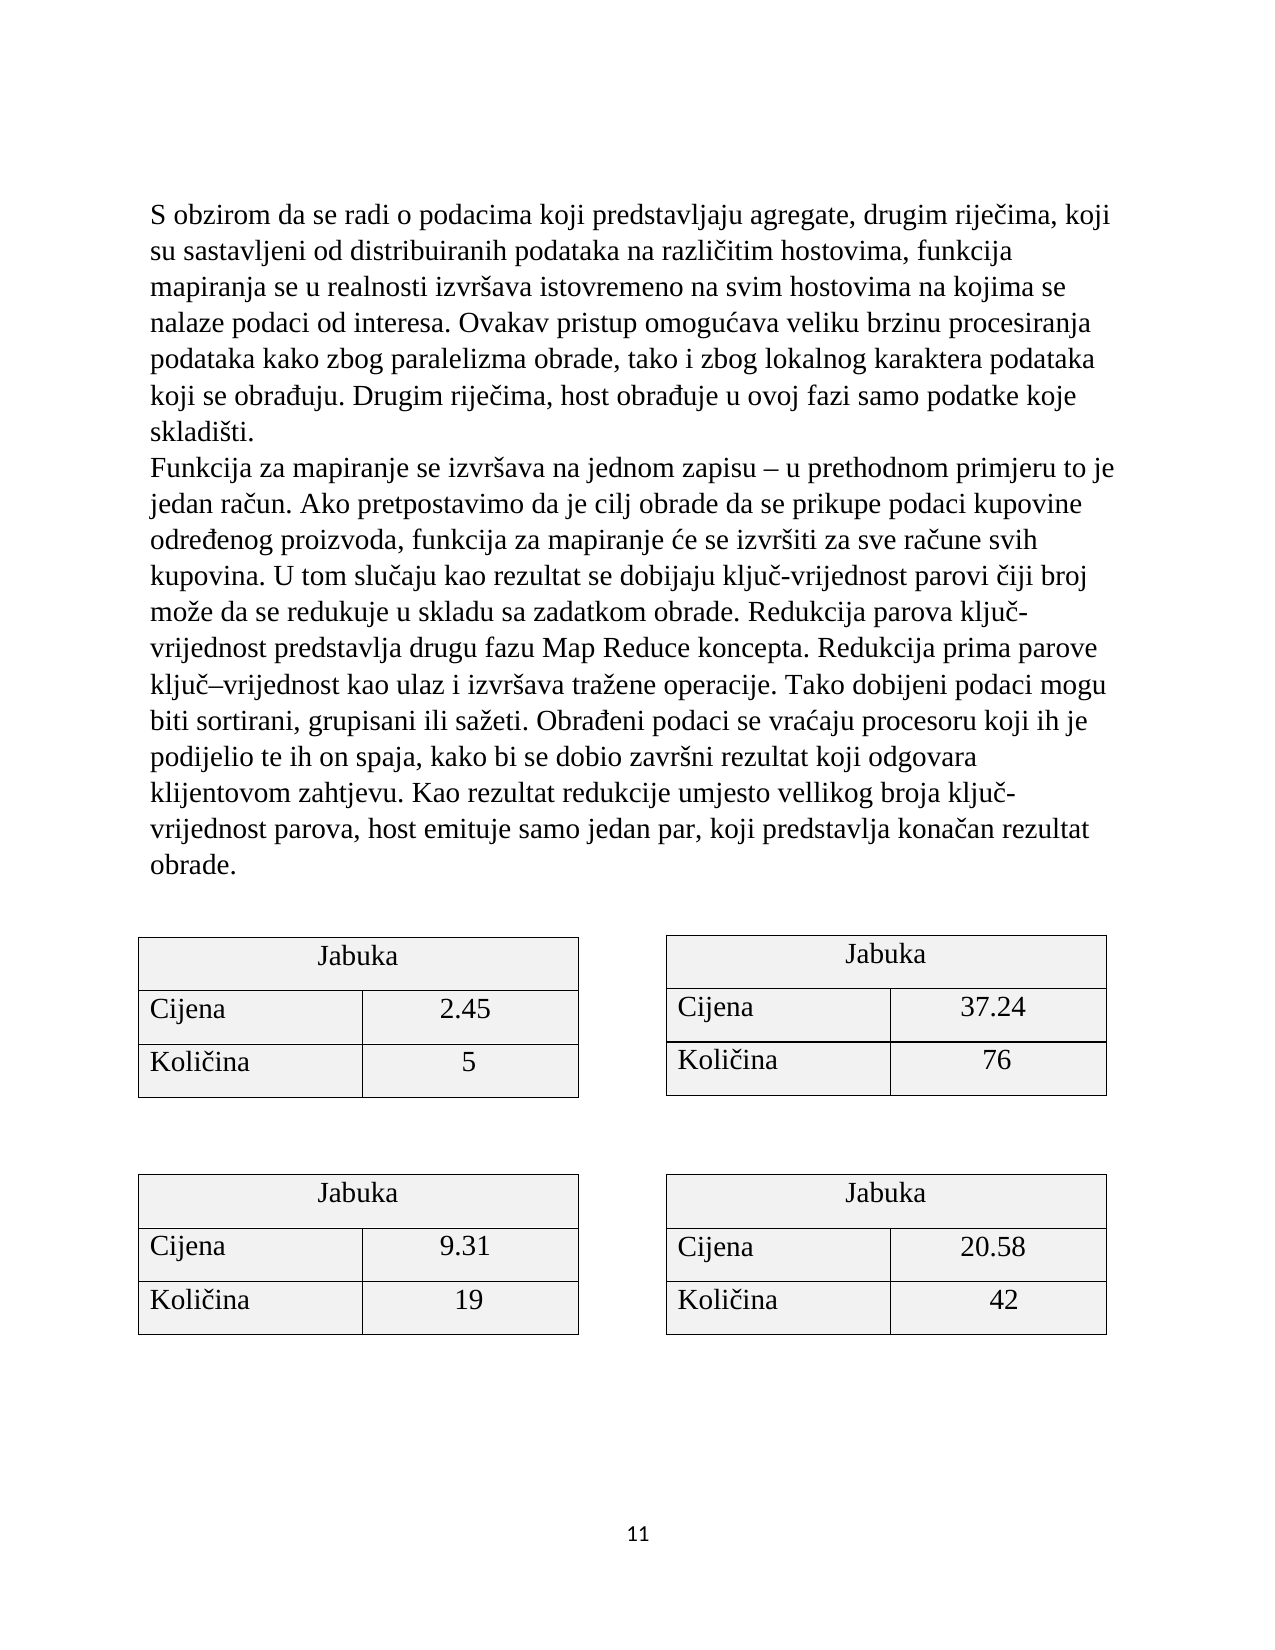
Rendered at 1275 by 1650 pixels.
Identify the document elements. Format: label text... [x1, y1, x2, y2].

table_cell 20.58 [891, 1229, 1106, 1281]
table_header Jabuka [667, 1175, 1106, 1228]
table_cell 76 [891, 1043, 1106, 1095]
table_cell Količina [667, 1043, 890, 1095]
table_cell 5 [363, 1045, 578, 1097]
table_cell 19 [363, 1282, 578, 1334]
table_cell Količina [139, 1045, 362, 1097]
table_cell 9.31 [363, 1229, 578, 1281]
table_header Jabuka [139, 938, 578, 990]
table_header Jabuka [667, 936, 1106, 988]
table_header Jabuka [139, 1175, 578, 1227]
text S obzirom da se radi o podacima koji predstavljaju agregate, drugim riječima, koji su sastavljeni od distribuiranih podataka na različitim hostovima, funkcija mapiranja se u realnosti izvršava istovremeno na svim hostovima na kojima se nalaze podaci od interesa. Ovakav pristup omogućava veliku brzinu procesiranja podataka kako zbog paralelizma obrade, tako i zbog lokalnog karaktera podataka koji se obrađuju. Drugim riječima, host obrađuje u ovoj fazi samo podatke koje skladišti. Funkcija za mapiranje se izvršava na jednom zapisu – u prethodnom primjeru to je jedan račun. Ako pretpostavimo da je cilj obrade da se prikupe podaci kupovine određenog proizvoda, funkcija za mapiranje će se izvršiti za sve račune svih kupovina. U tom slučaju kao rezultat se dobijaju ključ-vrijednost parovi čiji broj može da se redukuje u skladu sa zadatkom obrade. Redukcija parova ključ-vrijednost predstavlja drugu fazu Map Reduce koncepta. Redukcija prima parove ključ–vrijednost kao ulaz i izvršava tražene operacije. Tako dobijeni podaci mogu biti sortirani, grupisani ili sažeti. Obrađeni podaci se vraćaju procesoru koji ih je podijelio te ih on spaja, kako bi se dobio završni rezultat koji odgovara klijentovom zahtjevu. Kao rezultat redukcije umjesto vellikog broja ključ-vrijednost parova, host emituje samo jedan par, koji predstavlja konačan rezultat obrade. [150, 197, 1125, 881]
table_cell 42 [891, 1282, 1106, 1334]
table_cell Količina [667, 1282, 890, 1334]
table_cell Cijena [139, 1229, 362, 1281]
table_cell Cijena [139, 991, 362, 1043]
table_cell Količina [139, 1282, 362, 1334]
table_cell Cijena [667, 1229, 890, 1281]
table_cell Cijena [667, 989, 890, 1041]
table_cell 37.24 [891, 989, 1106, 1041]
table_cell 2.45 [363, 991, 578, 1043]
